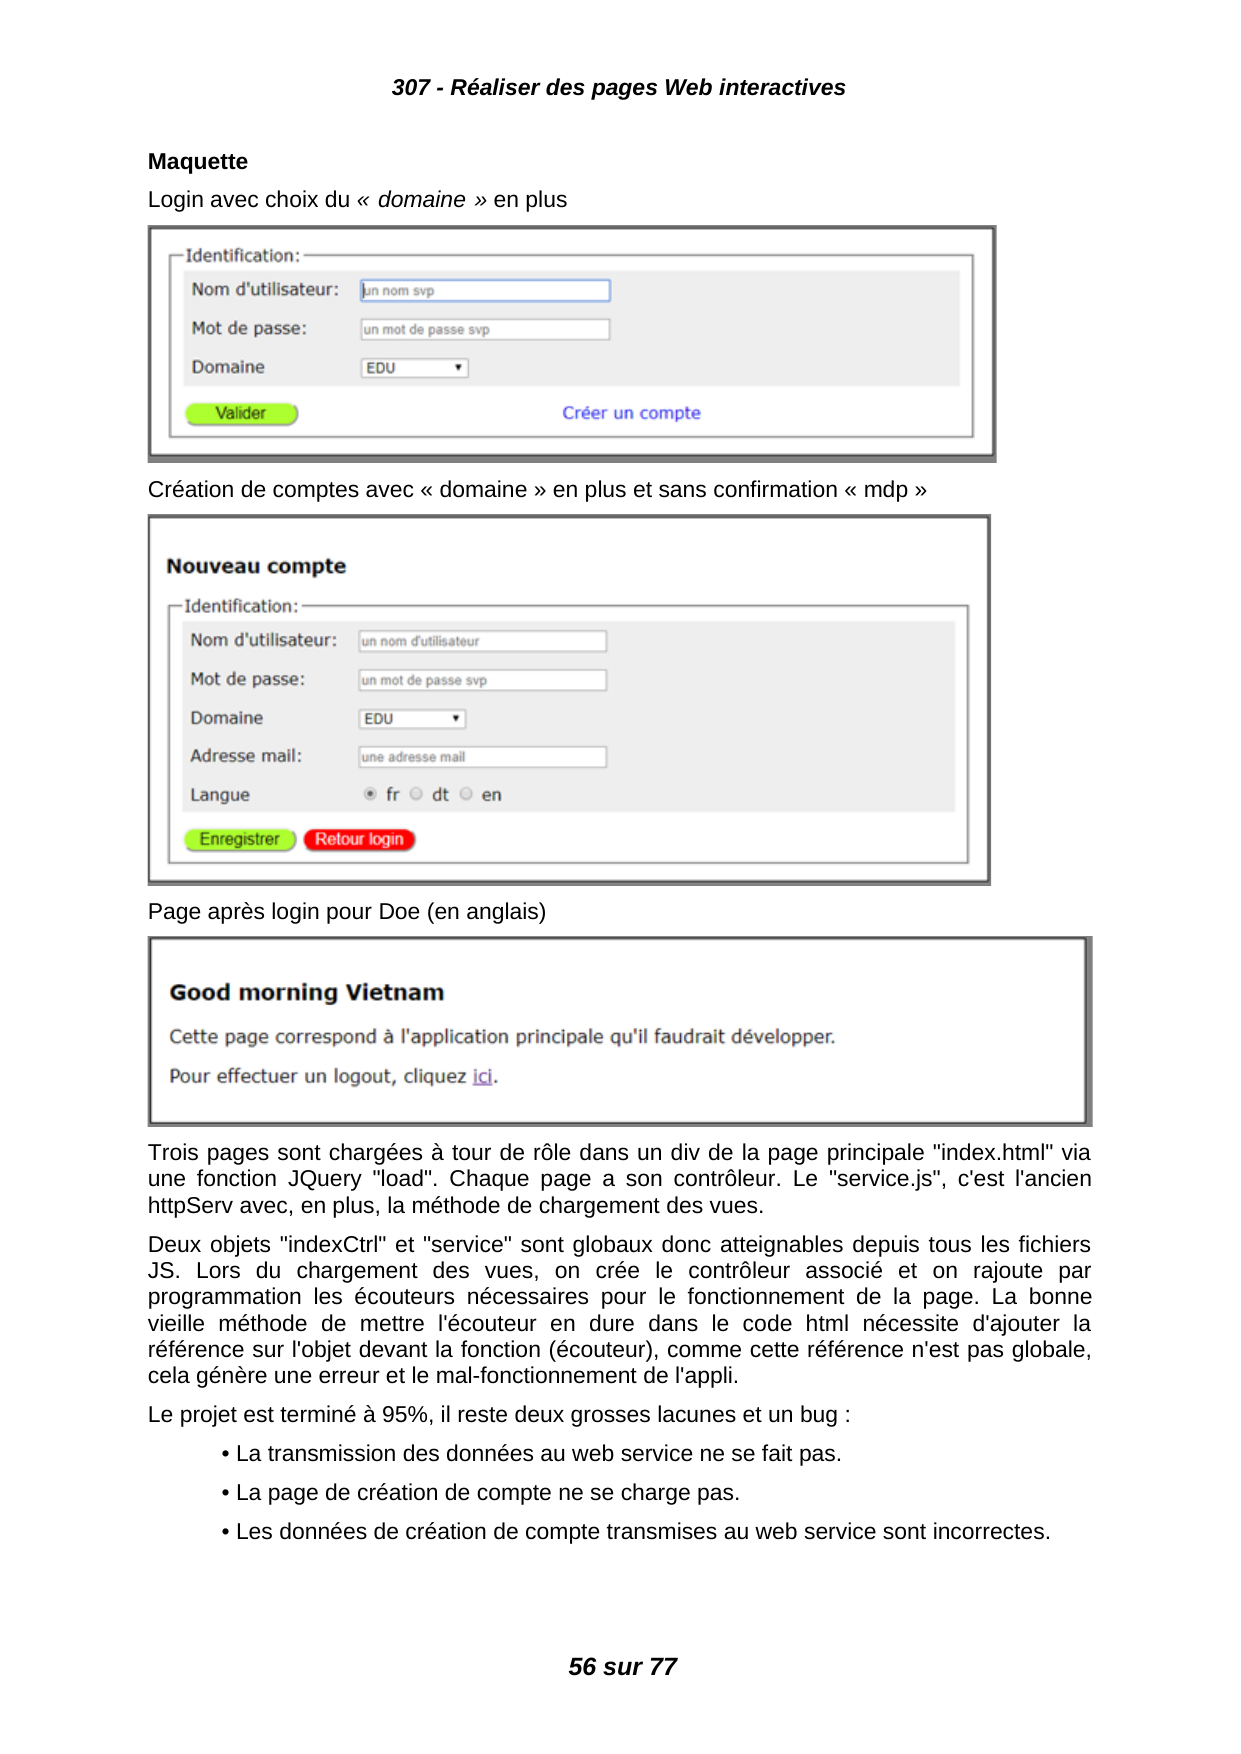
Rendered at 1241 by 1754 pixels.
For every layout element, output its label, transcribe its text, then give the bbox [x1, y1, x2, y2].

text Page après login pour Doe (en anglais) [148, 898, 1093, 924]
text • La transmission des données au web service ne se fait pas. [148, 1440, 1093, 1466]
text Deux objets "indexCtrl" et "service" sont globaux donc atteignables depuis tous les fichiers JS. Lors du chargement des vues, on crée le contrôleur associé et on rajoute par programmation les écouteurs nécessaires pour le fonctionnement de la page. La bonne vieille méthode de mettre l'écouteur en dure dans le code html nécessite d'ajouter la référence sur l'objet devant la fonction (écouteur), comme cette référence n'est pas globale, cela génère une erreur et le mal-fonctionnement de l'appli. [148, 1231, 1093, 1389]
text • Les données de création de compte transmises au web service sont incorrectes. [148, 1518, 1093, 1544]
text Le projet est terminé à 95%, il reste deux grosses lacunes et un bug : [148, 1401, 1093, 1428]
text Maquette [148, 148, 1093, 174]
text Login avec choix du « domaine » en plus [148, 186, 1093, 213]
picture [147, 514, 992, 886]
text • La page de création de compte ne se charge pas. [148, 1479, 1093, 1505]
text Création de comptes avec « domaine » en plus et sans confirmation « mdp » [148, 476, 1093, 502]
picture [147, 225, 997, 463]
text Trois pages sont chargées à tour de rôle dans un div de la page principale "index.html" via une fonction JQuery "load". Chaque page a son contrôleur. Le "service.js", c'est l'ancien httpServ avec, en plus, la méthode de chargement des vues. [148, 1139, 1093, 1218]
picture [147, 936, 1093, 1127]
